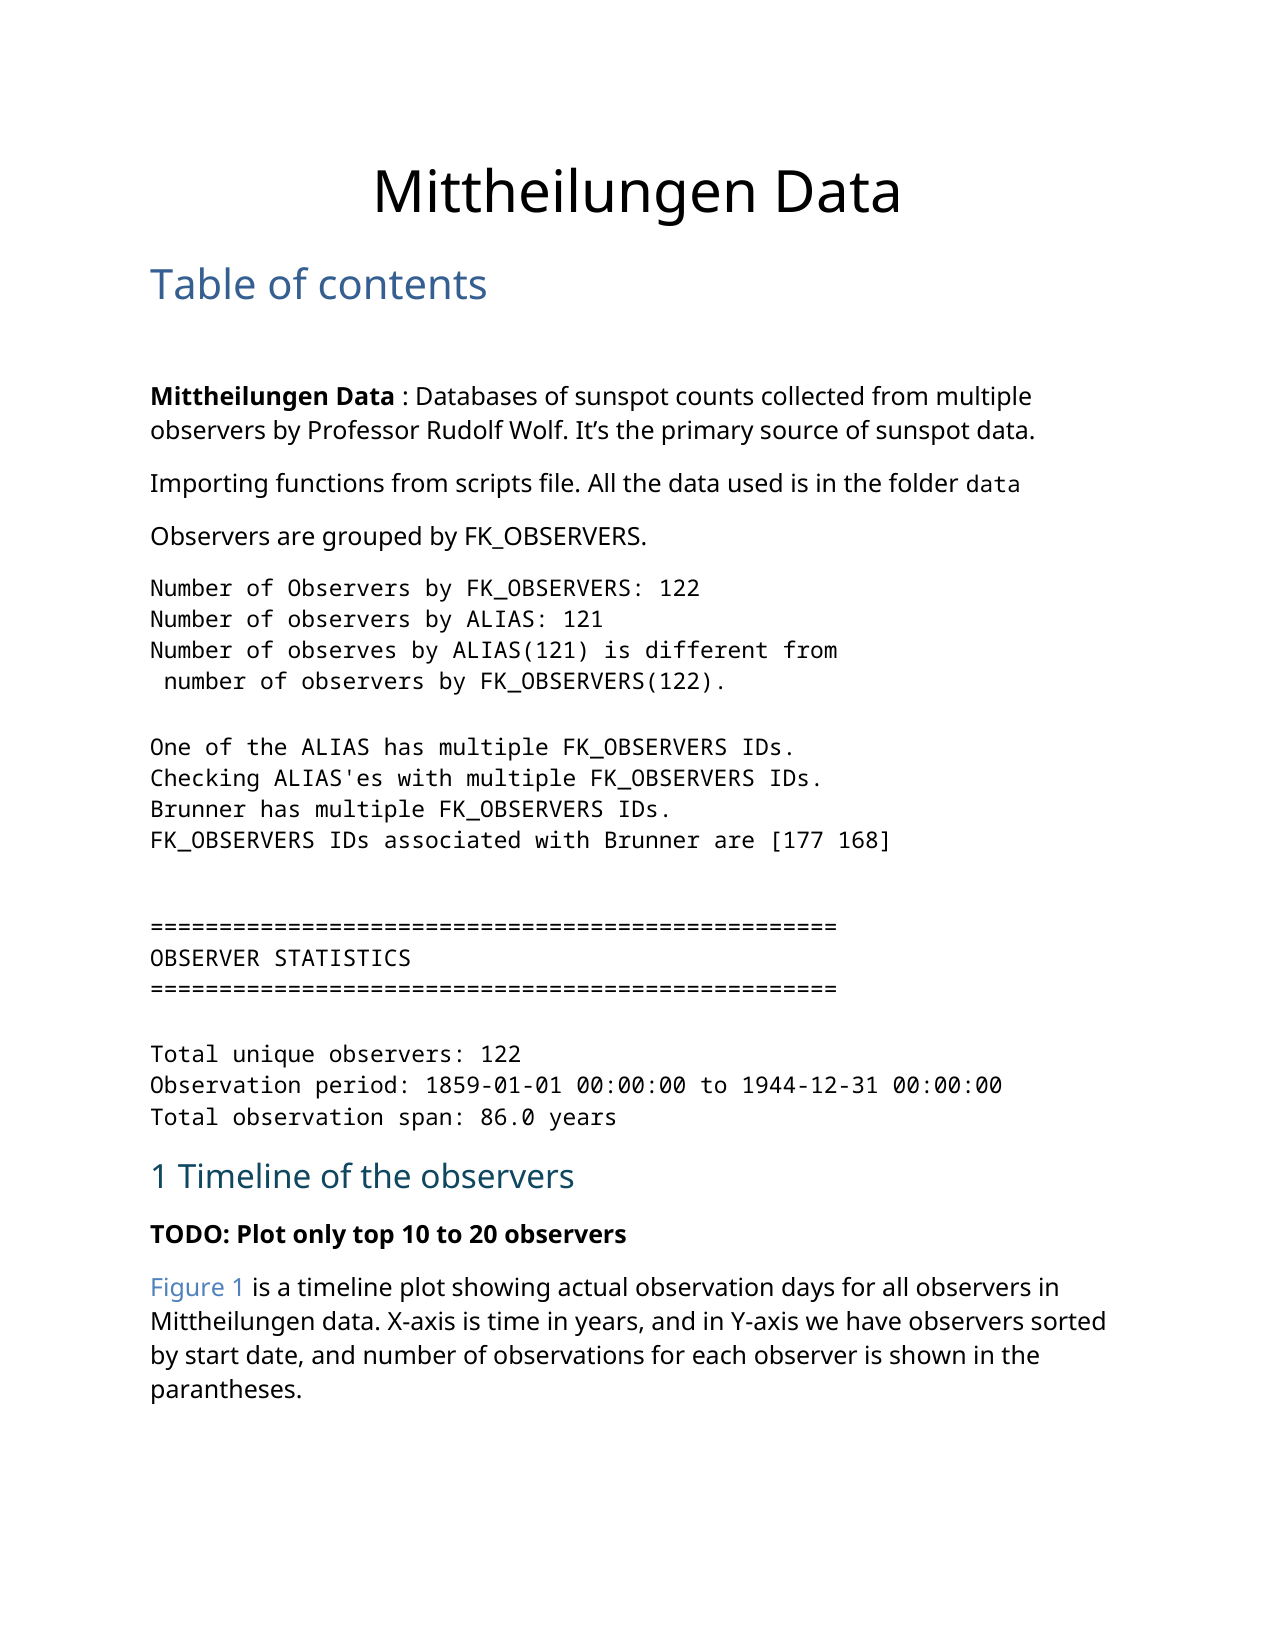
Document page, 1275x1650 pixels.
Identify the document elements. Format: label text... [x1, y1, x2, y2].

text Observers are grouped by FK_OBSERVERS. [150, 519, 1125, 553]
title Mittheilungen Data [150, 150, 1125, 229]
text Number of Observers by FK_OBSERVERS: 122 Number of observers by ALIAS: 121 Number of observes by ALIAS(121) is different from number of observers by FK_OBSERVERS(122). One of the ALIAS has multiple FK_OBSERVERS IDs. Checking ALIAS'es with multiple FK_OBSERVERS IDs. Brunner has multiple FK_OBSERVERS IDs. FK_OBSERVERS IDs associated with Brunner are [177 168] [150, 571, 1125, 856]
subtitle 1 Timeline of the observers [150, 1153, 1125, 1198]
text TODO: Plot only top 10 to 20 observers [150, 1217, 1125, 1251]
text Mittheilungen Data : Databases of sunspot counts collected from multiple observers by Professor Rudolf Wolf. It’s the primary source of sunspot data. [150, 379, 1125, 447]
text Figure 1 is a timeline plot showing actual observation days for all observers in Mittheilungen data. X-axis is time in years, and in Y-axis we have observers sorted by start date, and number of observations for each observer is shown in the parantheses. [150, 1270, 1125, 1406]
text ================================================== OBSERVER STATISTICS ================================================== Total unique observers: 122 Observation period: 1859-01-01 00:00:00 to 1944-12-31 00:00:00 Total observation span: 86.0 years [150, 876, 1125, 1132]
text Importing functions from scripts file. All the data used is in the folder data [150, 466, 1125, 500]
